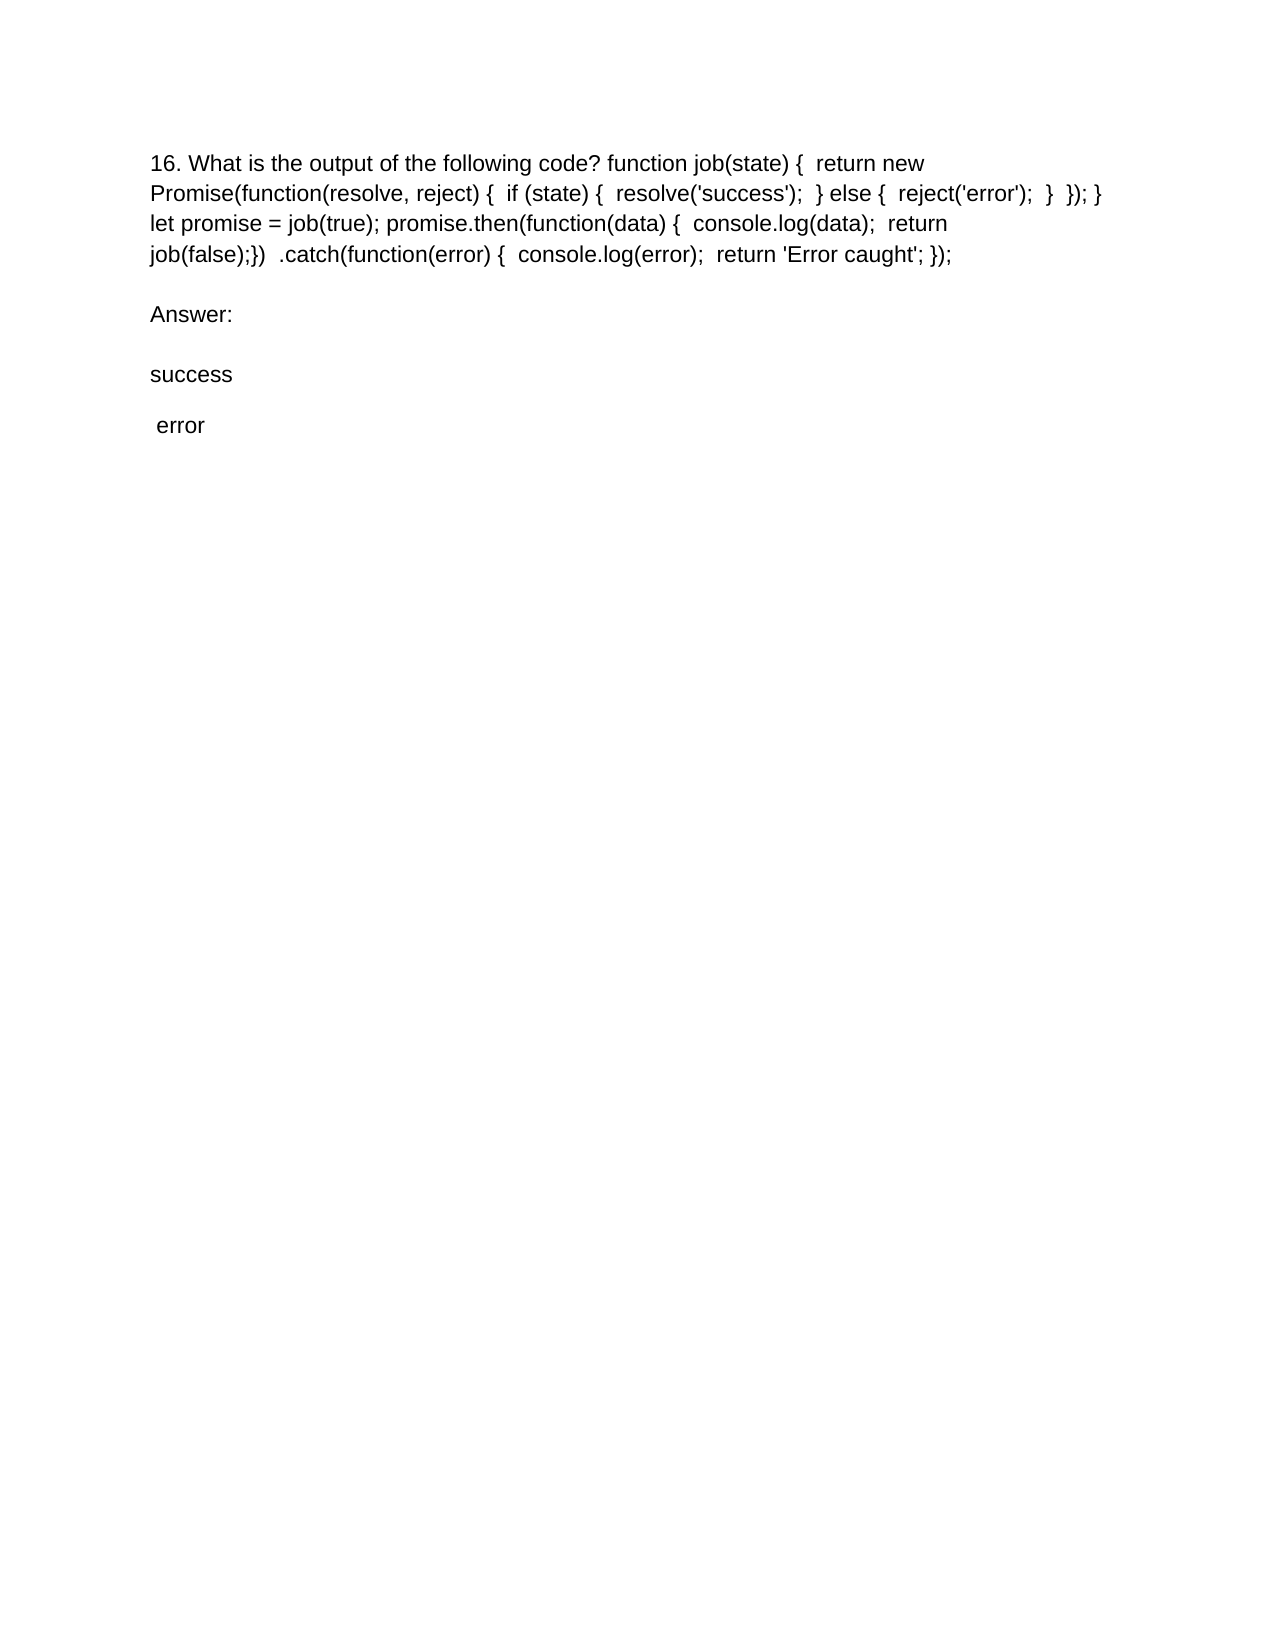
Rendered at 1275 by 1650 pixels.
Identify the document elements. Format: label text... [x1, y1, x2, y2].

text 16. What is the output of the following code? function job(state) { return new Promise(function(resolve, reject) { if (state) { resolve('success'); } else { reject('error'); } }); } let promise = job(true); promise.then(function(data) { console.log(data); return job(false);}) .catch(function(error) { console.log(error); return 'Error caught'; }); Answer: success [150, 150, 1125, 388]
text error [150, 412, 1125, 439]
